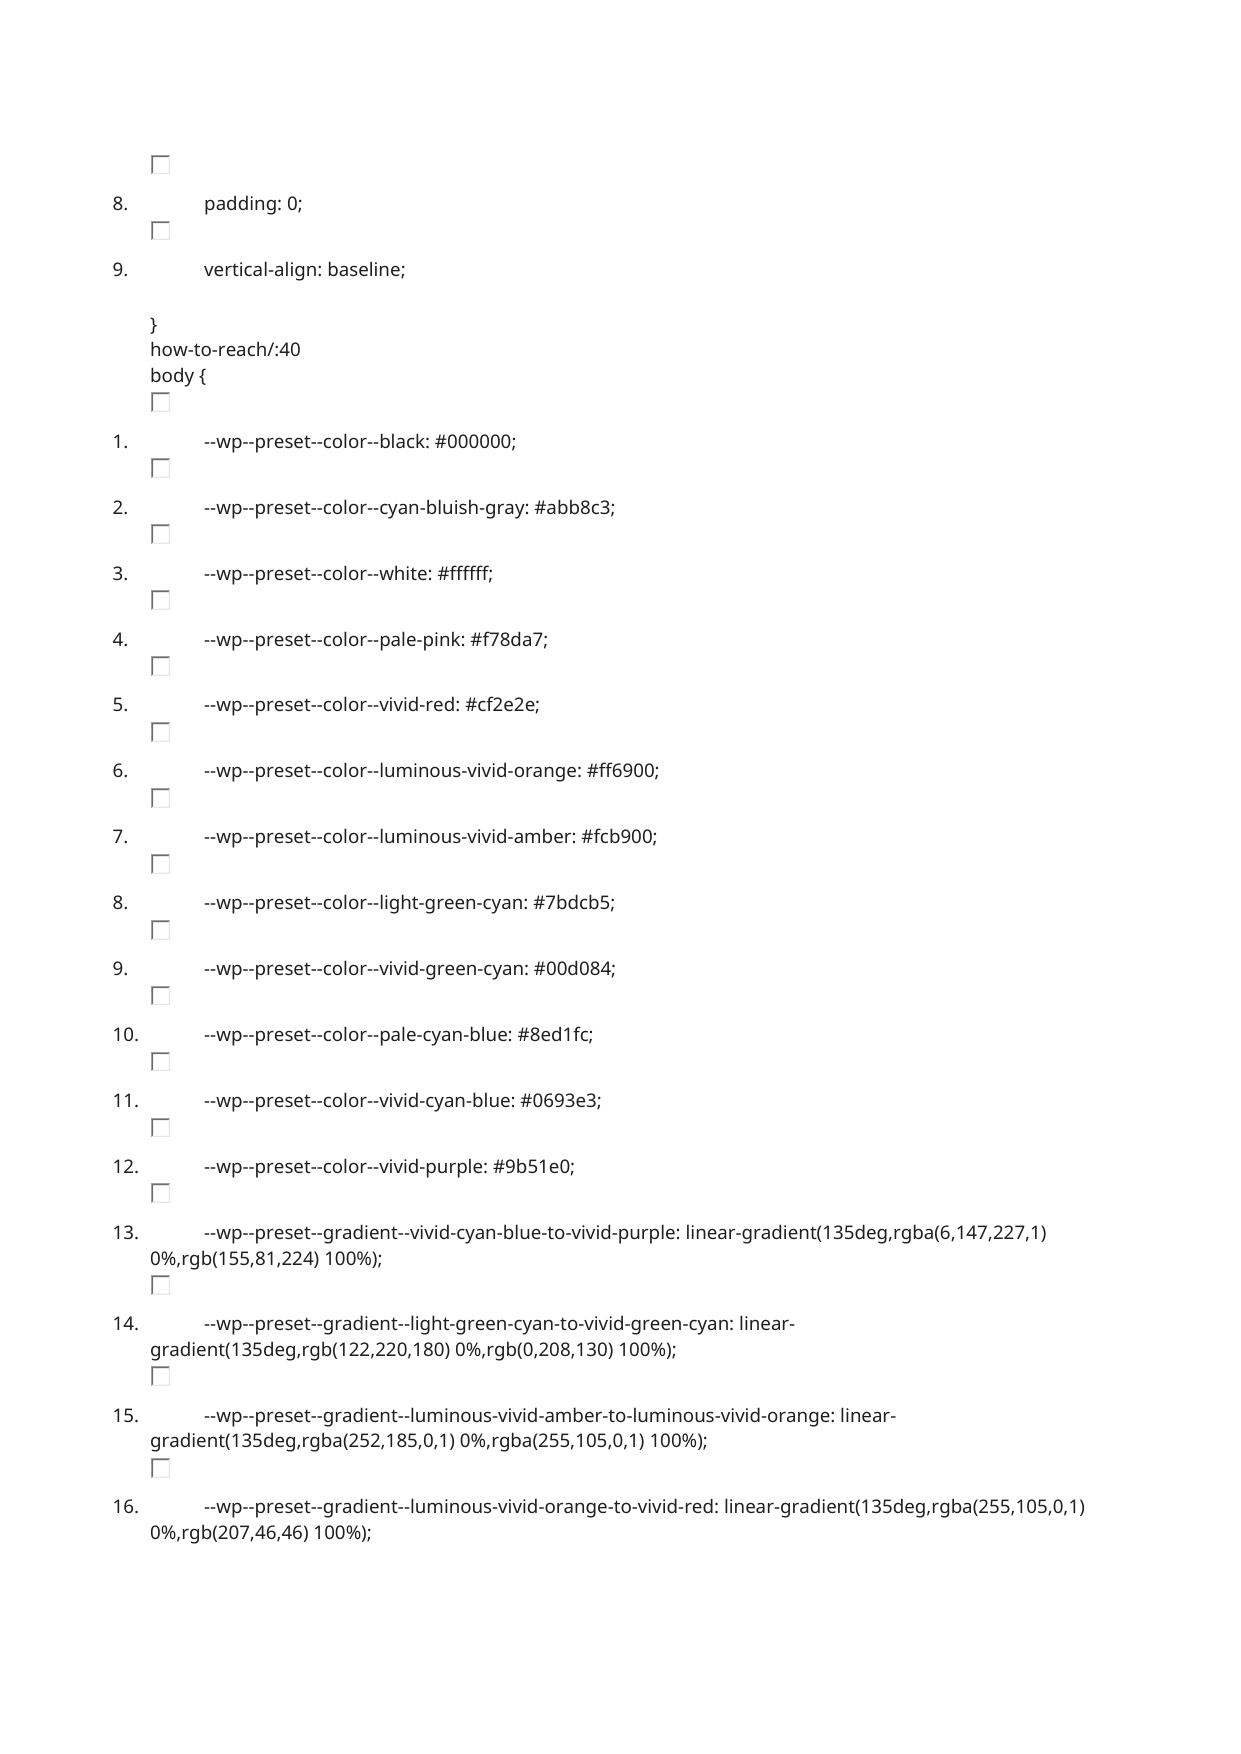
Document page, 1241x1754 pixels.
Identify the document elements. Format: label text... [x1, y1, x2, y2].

list padding: 0; [112, 150, 1090, 216]
list --wp--preset--color--white: #ffffff; [112, 519, 1090, 585]
list --wp--preset--gradient--luminous-vivid-orange-to-vivid-red: linear-gradient(135deg,rgba(255,105,0,1) 0%,rgb(207,46,46) 100%); [112, 1453, 1090, 1545]
list --wp--preset--color--vivid-cyan-blue: #0693e3; [112, 1047, 1090, 1113]
text body { [150, 362, 1090, 388]
list --wp--preset--color--cyan-bluish-gray: #abb8c3; [112, 453, 1090, 519]
list --wp--preset--color--luminous-vivid-amber: #fcb900; [112, 783, 1090, 849]
list --wp--preset--gradient--vivid-cyan-blue-to-vivid-purple: linear-gradient(135deg,rgba(6,147,227,1) 0%,rgb(155,81,224) 100%); [112, 1179, 1090, 1270]
list --wp--preset--color--black: #000000; [112, 388, 1090, 453]
list --wp--preset--color--vivid-purple: #9b51e0; [112, 1113, 1090, 1179]
list --wp--preset--color--pale-pink: #f78da7; [112, 585, 1090, 651]
list --wp--preset--color--pale-cyan-blue: #8ed1fc; [112, 981, 1090, 1047]
text how-to-reach/:40 [150, 337, 1090, 362]
list vertical-align: baseline; [112, 216, 1090, 282]
list --wp--preset--color--light-green-cyan: #7bdcb5; [112, 849, 1090, 915]
list --wp--preset--color--vivid-green-cyan: #00d084; [112, 915, 1090, 981]
list --wp--preset--gradient--light-green-cyan-to-vivid-green-cyan: linear-gradient(135deg,rgb(122,220,180) 0%,rgb(0,208,130) 100%); [112, 1270, 1090, 1362]
list --wp--preset--color--luminous-vivid-orange: #ff6900; [112, 717, 1090, 783]
list --wp--preset--gradient--luminous-vivid-amber-to-luminous-vivid-orange: linear-gradient(135deg,rgba(252,185,0,1) 0%,rgba(255,105,0,1) 100%); [112, 1362, 1090, 1453]
list --wp--preset--color--vivid-red: #cf2e2e; [112, 651, 1090, 717]
text } [150, 311, 1090, 337]
